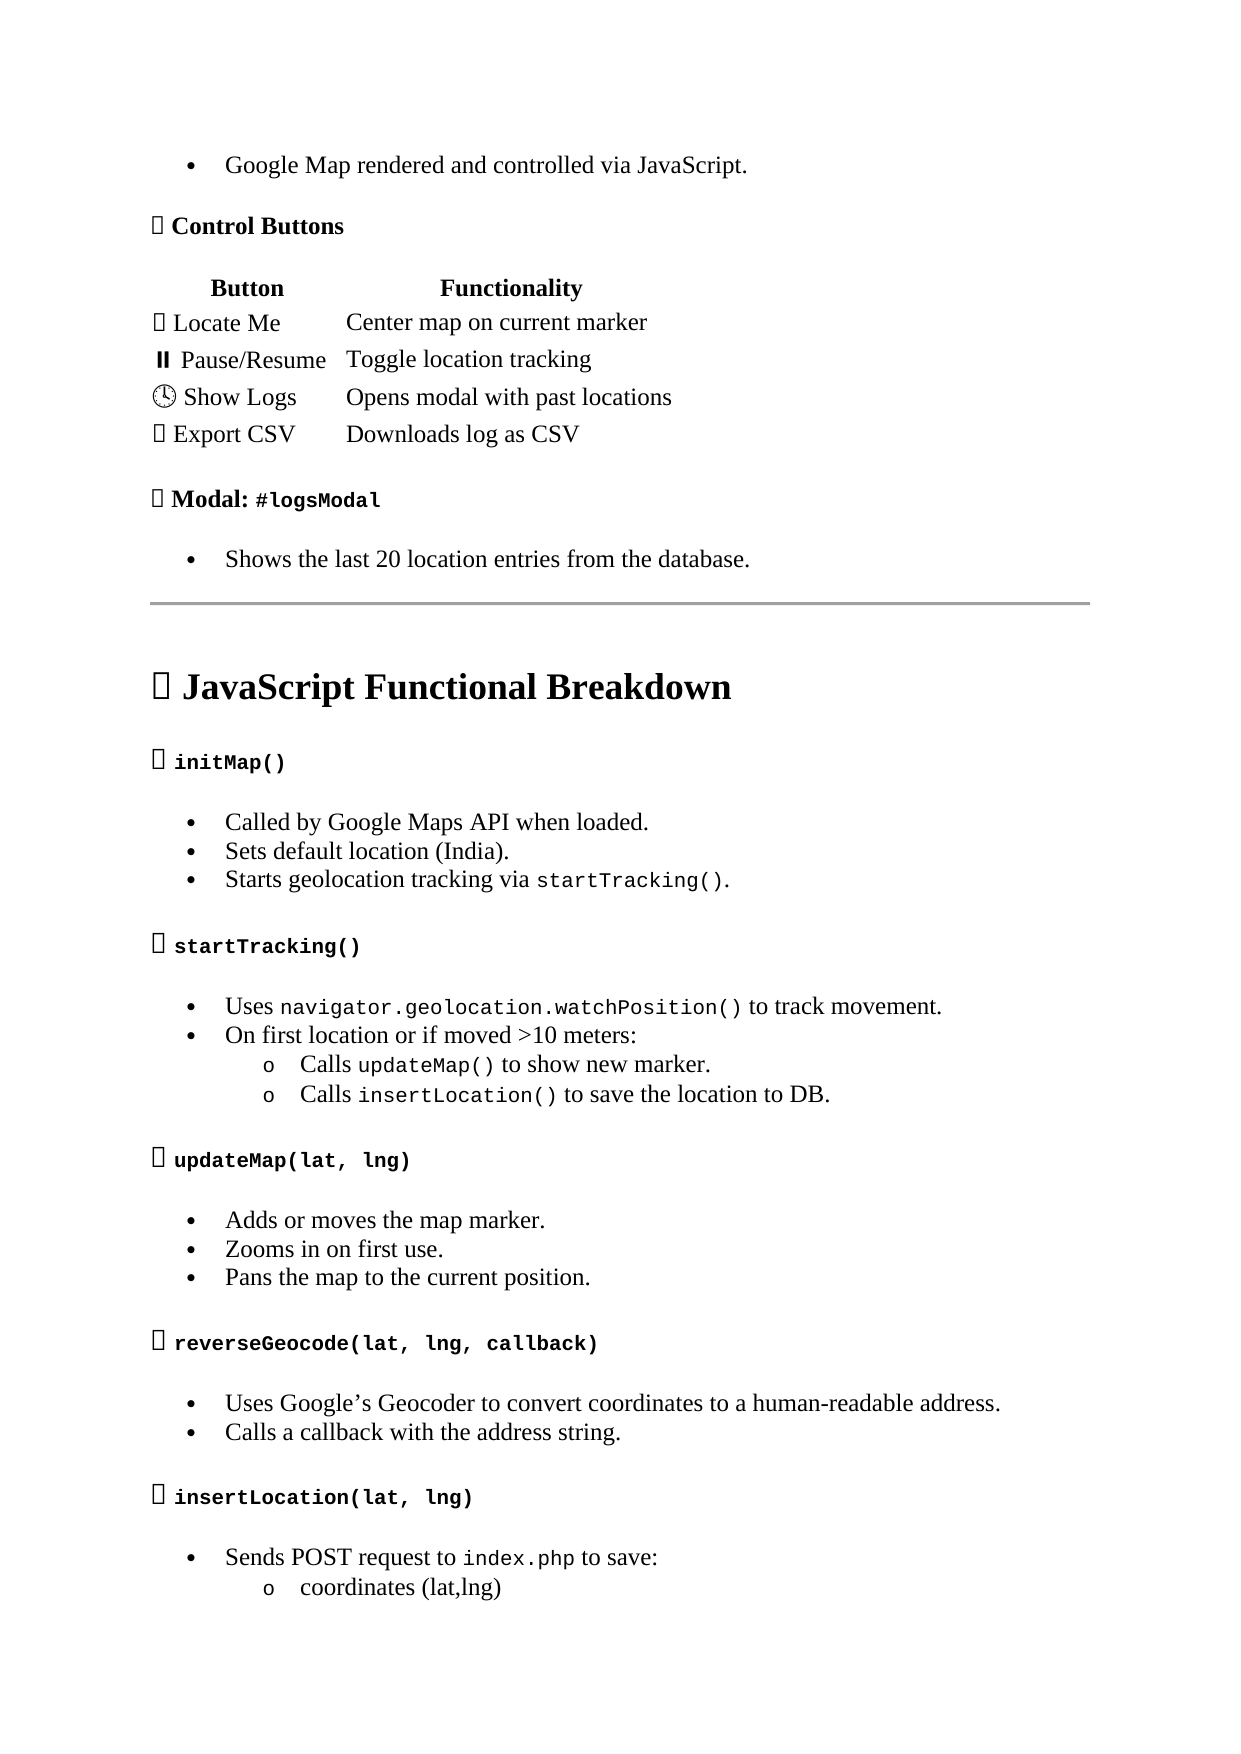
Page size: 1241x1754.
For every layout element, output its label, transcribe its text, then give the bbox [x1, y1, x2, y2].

table_cell ⏸️ Pause/Resume [150, 340, 344, 377]
list Uses navigator.geolocation.watchPosition() to track movement. [187, 991, 1090, 1020]
list On first location or if moved >10 meters: [187, 1020, 1090, 1049]
table_cell Downloads log as CSV [344, 415, 678, 452]
list Google Map rendered and controlled via JavaScript. [187, 150, 1090, 179]
table_cell Toggle location tracking [344, 340, 678, 377]
list coordinates (lat,lng) [262, 1572, 1090, 1601]
list Shows the last 20 location entries from the database. [187, 544, 1090, 573]
list Sends POST request to index.php to save: [187, 1542, 1090, 1572]
table_cell 📄 Export CSV [150, 415, 344, 452]
list Sets default location (India). [187, 836, 1090, 864]
text ✅ updateMap(lat, lng) [150, 1137, 1090, 1176]
list Called by Google Maps API when loaded. [187, 807, 1090, 836]
list Calls insertLocation() to save the location to DB. [262, 1079, 1090, 1108]
list Calls a callback with the address string. [187, 1417, 1090, 1445]
table_header Button [150, 271, 344, 303]
text ✅ insertLocation(lat, lng) [150, 1474, 1090, 1513]
table_cell Center map on current marker [344, 303, 678, 340]
list Calls updateMap() to show new marker. [262, 1049, 1090, 1079]
list Starts geolocation tracking via startTracking(). [187, 864, 1090, 894]
text 📌 Control Buttons [150, 208, 1090, 242]
table_cell 📍 Locate Me [150, 303, 344, 340]
table_cell Opens modal with past locations [344, 378, 678, 414]
text ✅ reverseGeocode(lat, lng, callback) [150, 1320, 1090, 1359]
text 📌 Modal: #logsModal [150, 481, 1090, 515]
text ✅ startTracking() [150, 923, 1090, 962]
list Zooms in on first use. [187, 1234, 1090, 1262]
list Pans the map to the current position. [187, 1262, 1090, 1291]
text 🔄 JavaScript Functional Breakdown [150, 659, 1090, 710]
list Uses Google’s Geocoder to convert coordinates to a human-readable address. [187, 1388, 1090, 1417]
table_header Functionality [344, 271, 678, 303]
table_cell 🕓 Show Logs [150, 378, 344, 414]
text ✅ initMap() [150, 739, 1090, 778]
list Adds or moves the map marker. [187, 1205, 1090, 1234]
